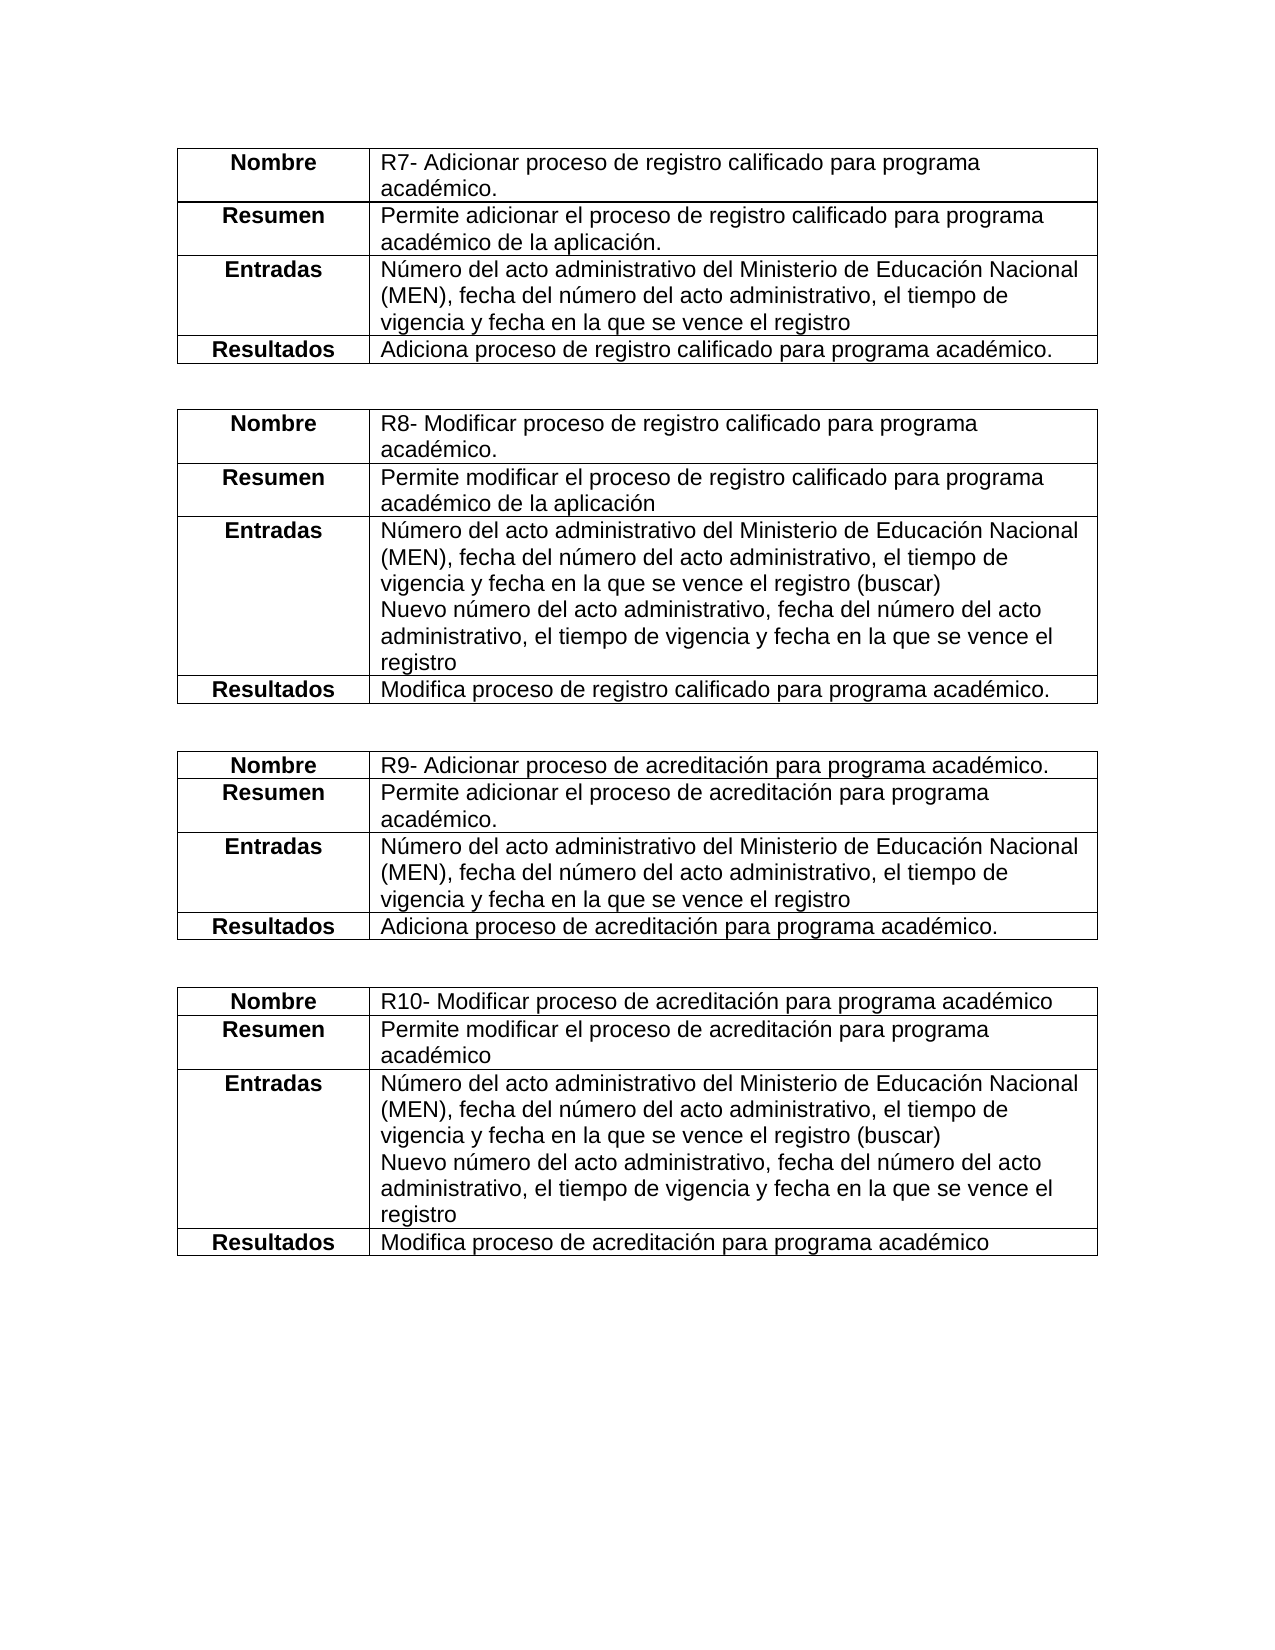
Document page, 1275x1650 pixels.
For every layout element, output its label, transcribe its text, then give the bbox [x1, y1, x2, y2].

table_cell Permite adicionar el proceso de registro calificado para programa académico de la aplicación. [370, 203, 1097, 255]
table_cell Resultados [178, 336, 369, 363]
table_cell Entradas [178, 256, 369, 335]
table_cell Entradas [178, 833, 369, 912]
table_cell Adiciona proceso de acreditación para programa académico. [370, 913, 1097, 939]
table_cell Resumen [178, 1016, 369, 1068]
table_cell Resultados [178, 1229, 369, 1255]
table_cell Entradas [178, 1070, 369, 1228]
table_cell Resumen [178, 203, 369, 255]
table_cell Modifica proceso de registro calificado para programa académico. [370, 676, 1097, 703]
table_header R7- Adicionar proceso de registro calificado para programa académico. [370, 149, 1097, 201]
table_header R10- Modificar proceso de acreditación para programa académico [370, 988, 1097, 1015]
table_cell Número del acto administrativo del Ministerio de Educación Nacional (MEN), fecha del número del acto administrativo, el tiempo de vigencia y fecha en la que se vence el registro [370, 833, 1097, 912]
table_cell Entradas [178, 517, 369, 675]
table_header Nombre [178, 988, 369, 1015]
table_header R8- Modificar proceso de registro calificado para programa académico. [370, 410, 1097, 462]
table_cell Adiciona proceso de registro calificado para programa académico. [370, 336, 1097, 363]
table_cell Resultados [178, 676, 369, 703]
table_cell Permite modificar el proceso de registro calificado para programa académico de la aplicación [370, 464, 1097, 516]
table_header Nombre [178, 752, 369, 778]
table_cell Número del acto administrativo del Ministerio de Educación Nacional (MEN), fecha del número del acto administrativo, el tiempo de vigencia y fecha en la que se vence el registro (buscar) Nuevo número del acto administrativo, fecha del número del acto administrativo, el tiempo de vigencia y fecha en la que se vence el registro [370, 517, 1097, 675]
table_header Nombre [178, 149, 369, 201]
table_cell Resumen [178, 464, 369, 516]
table_cell Número del acto administrativo del Ministerio de Educación Nacional (MEN), fecha del número del acto administrativo, el tiempo de vigencia y fecha en la que se vence el registro (buscar) Nuevo número del acto administrativo, fecha del número del acto administrativo, el tiempo de vigencia y fecha en la que se vence el registro [370, 1070, 1097, 1228]
table_cell Resumen [178, 779, 369, 832]
table_cell Permite modificar el proceso de acreditación para programa académico [370, 1016, 1097, 1068]
table_cell Modifica proceso de acreditación para programa académico [370, 1229, 1097, 1255]
table_cell Número del acto administrativo del Ministerio de Educación Nacional (MEN), fecha del número del acto administrativo, el tiempo de vigencia y fecha en la que se vence el registro [370, 256, 1097, 335]
table_cell Resultados [178, 913, 369, 939]
table_header Nombre [178, 410, 369, 462]
table_cell Permite adicionar el proceso de acreditación para programa académico. [370, 779, 1097, 832]
table_header R9- Adicionar proceso de acreditación para programa académico. [370, 752, 1097, 778]
